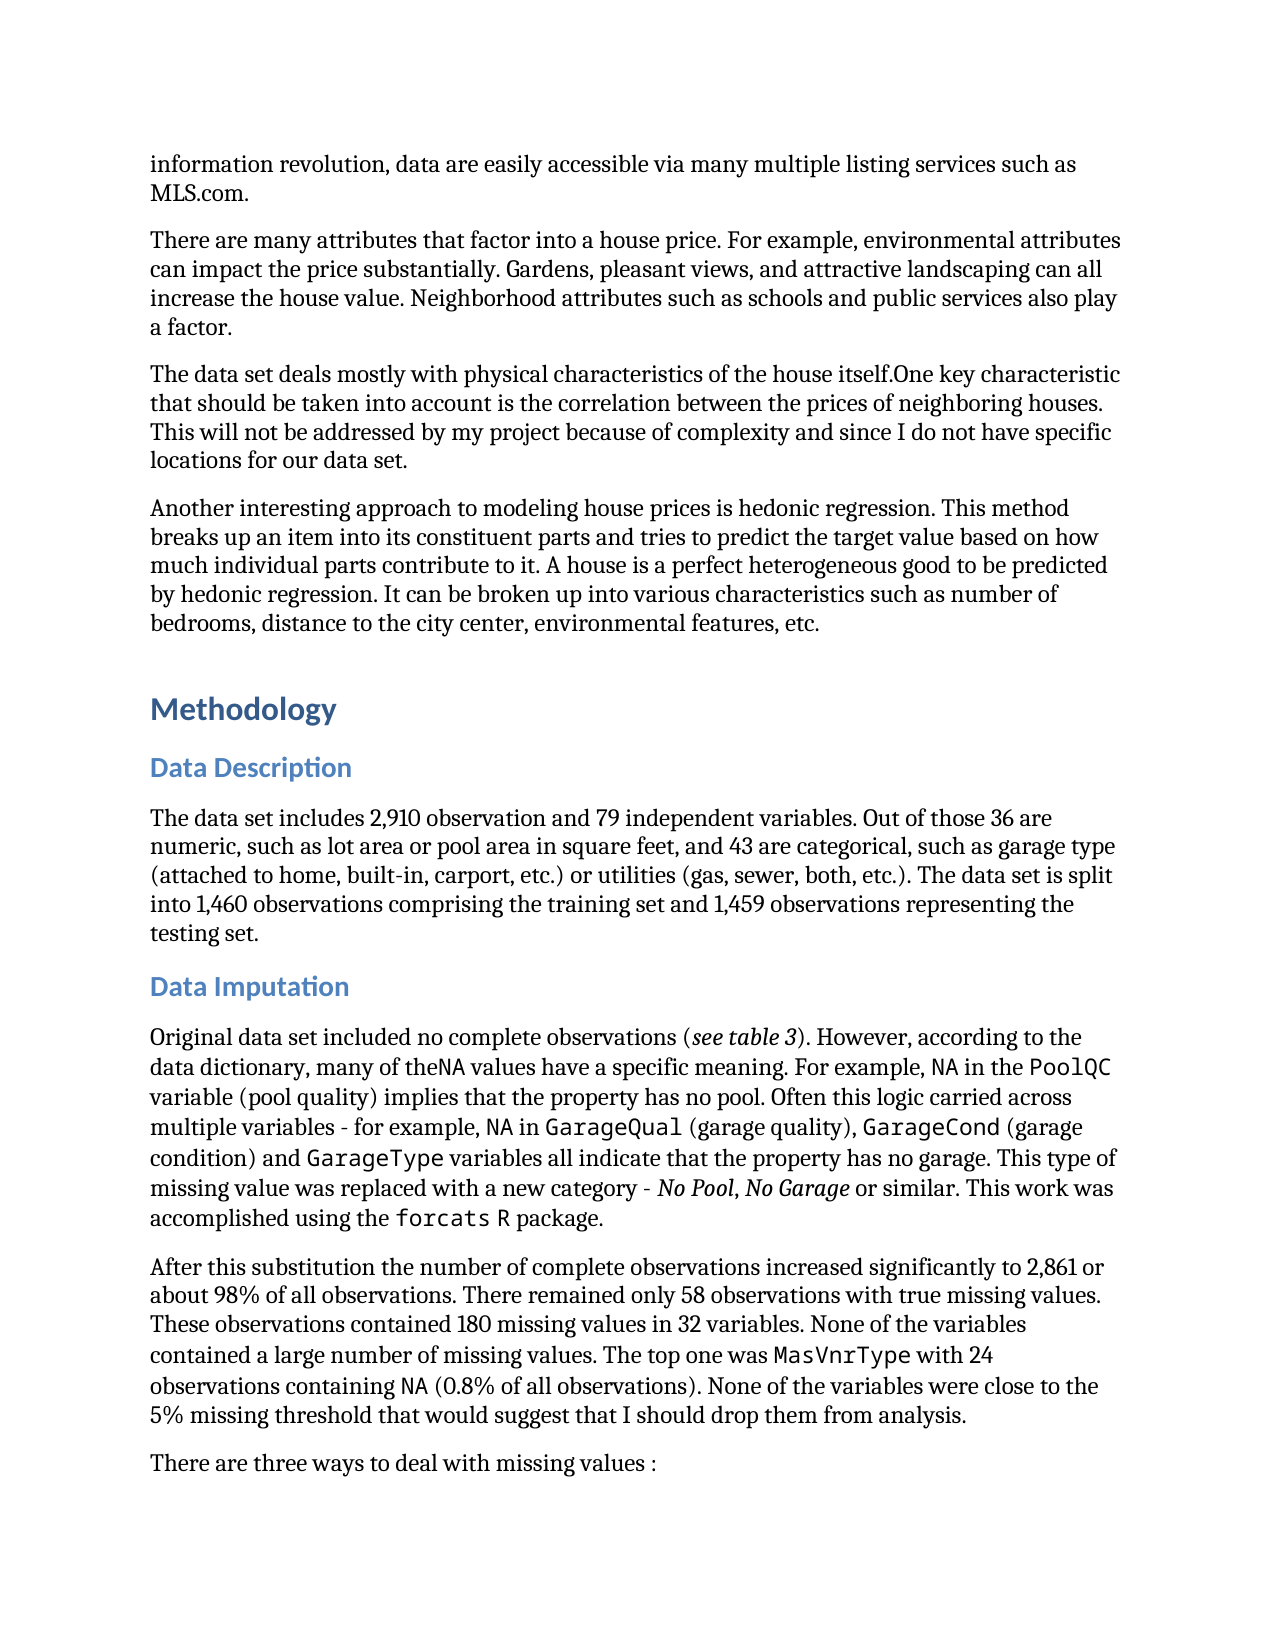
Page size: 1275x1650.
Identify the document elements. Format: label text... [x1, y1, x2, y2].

text The data set deals mostly with physical characteristics of the house itself.One key characteristic that should be taken into account is the correlation between the prices of neighboring houses. This will not be addressed by my project because of complexity and since I do not have specific locations for our data set. [150, 360, 1125, 475]
text After this substitution the number of complete observations increased significantly to 2,861 or about 98% of all observations. There remained only 58 observations with true missing values. These observations contained 180 missing values in 32 variables. None of the variables contained a large number of missing values. The top one was MasVnrType with 24 observations containing NA (0.8% of all observations). None of the variables were close to the 5% missing threshold that would suggest that I should drop them from analysis. [150, 1252, 1125, 1430]
text There are many attributes that factor into a house price. For example, environmental attributes can impact the price substantially. Gardens, pleasant views, and attractive landscaping can all increase the house value. Neighborhood attributes such as schools and public services also play a factor. [150, 226, 1125, 341]
text Another interesting approach to modeling house prices is hedonic regression. This method breaks up an item into its constituent parts and tries to predict the target value based on how much individual parts contribute to it. A house is a perfect heterogeneous good to be predicted by hedonic regression. It can be broken up into various characteristics such as number of bedrooms, distance to the city center, environmental features, etc. [150, 494, 1125, 637]
text There are three ways to deal with missing values : [150, 1449, 1125, 1477]
subtitle Data Description [150, 749, 1125, 785]
subtitle Methodology [150, 687, 1125, 728]
text Original data set included no complete observations (see table 3). However, according to the data dictionary, many of theNA values have a specific meaning. For example, NA in the PoolQC variable (pool quality) implies that the property has no pool. Often this logic carried across multiple variables - for example, NA in GarageQual (garage quality), GarageCond (garage condition) and GarageType variables all indicate that the property has no garage. This type of missing value was replaced with a new category - No Pool, No Garage or similar. This work was accomplished using the forcats R package. [150, 1022, 1125, 1234]
text The data set includes 2,910 observation and 79 independent variables. Out of those 36 are numeric, such as lot area or pool area in square feet, and 43 are categorical, such as garage type (attached to home, built-in, carport, etc.) or utilities (gas, sewer, both, etc.). The data set is split into 1,460 observations comprising the training set and 1,459 observations representing the testing set. [150, 803, 1125, 947]
subtitle Data Imputation [150, 968, 1125, 1004]
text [150, 150, 1125, 207]
